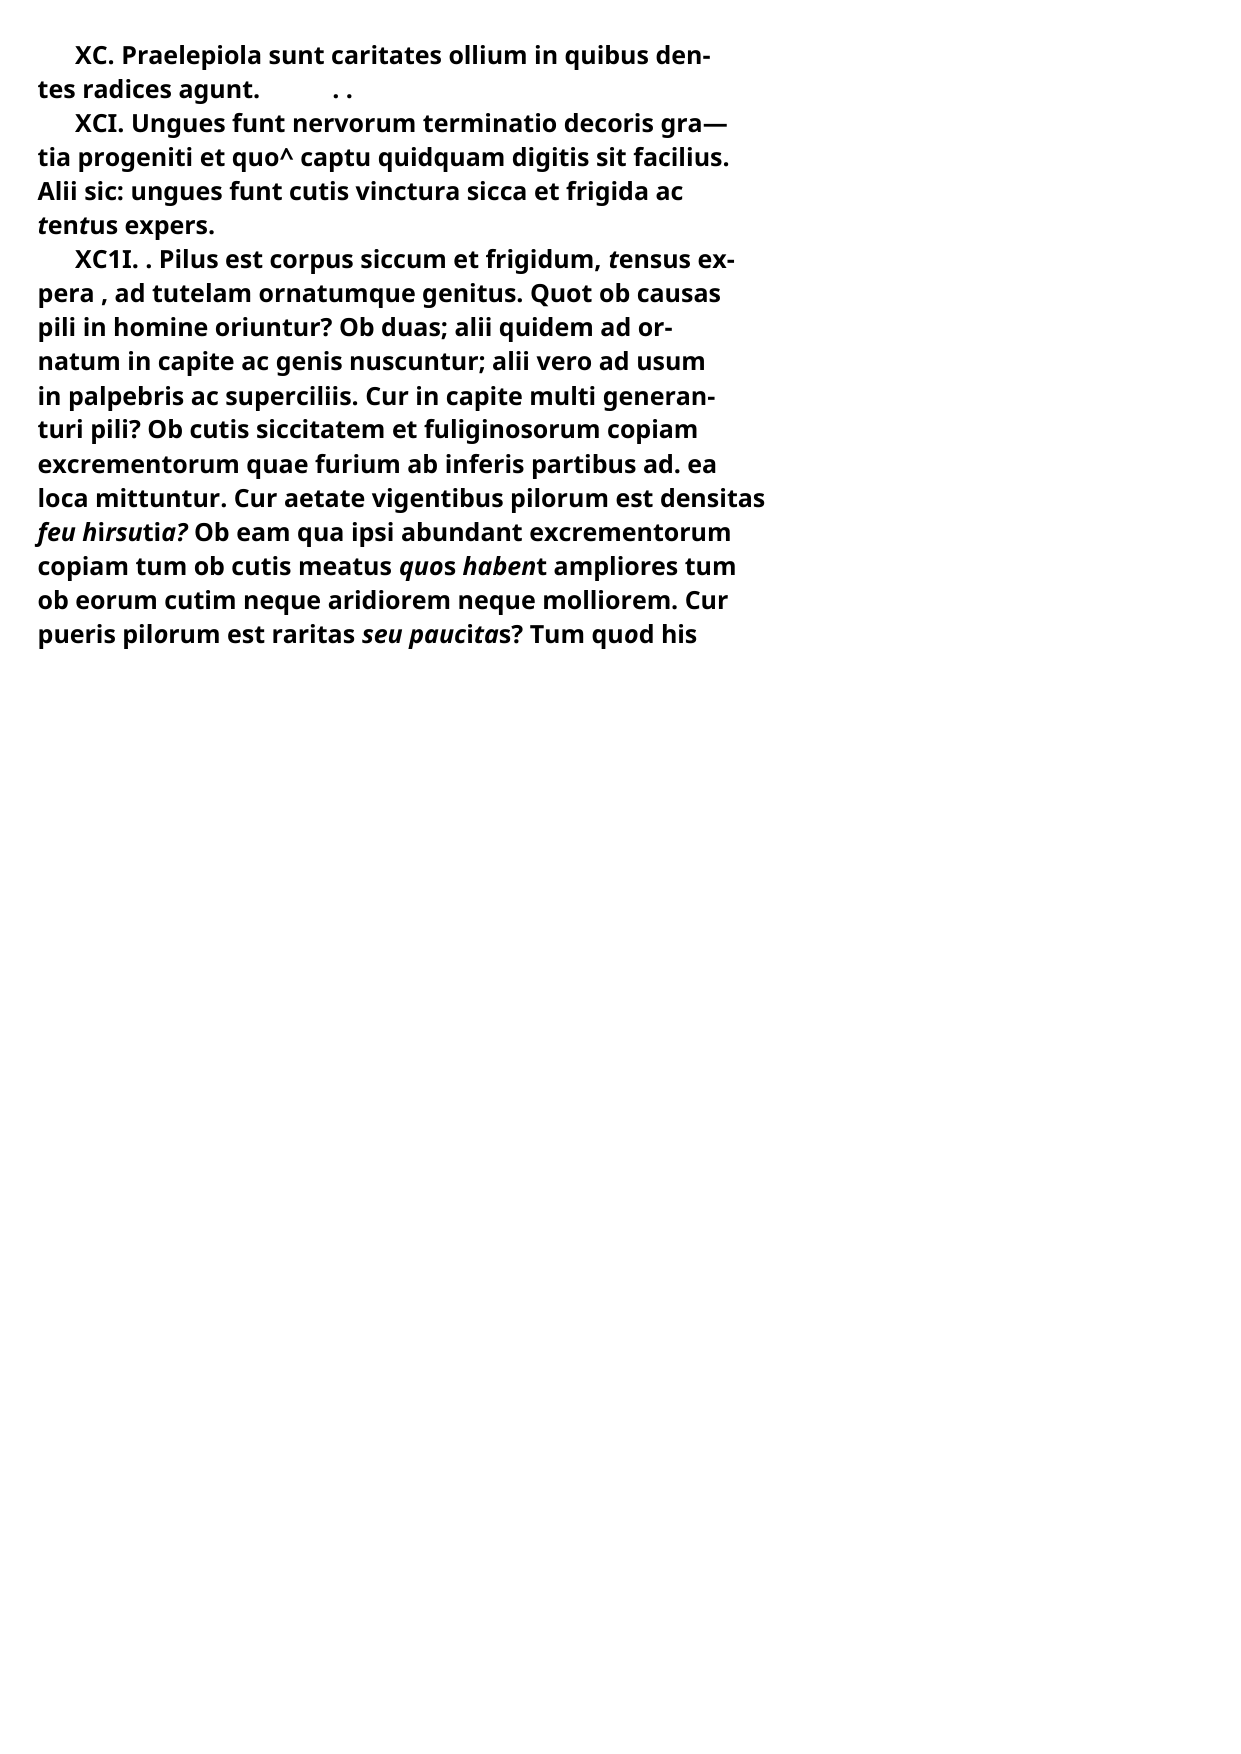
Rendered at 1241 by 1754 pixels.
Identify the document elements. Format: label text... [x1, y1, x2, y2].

text XC. Praelepiola sunt caritates ollium in quibus den- tes radices agunt. . . [37, 37, 1203, 106]
text XC1I. . Pilus est corpus siccum et frigidum, tensus ex- pera , ad tutelam ornatumque genitus. Quot ob causas pili in homine oriuntur? Ob duas; alii quidem ad or- natum in capite ac genis nuscuntur; alii vero ad usum in palpebris ac superciliis. Cur in capite multi generan- turi pili? Ob cutis siccitatem et fuliginosorum copiam excrementorum quae furium ab inferis partibus ad. ea loca mittuntur. Cur aetate vigentibus pilorum est densitas feu hirsutia? Ob eam qua ipsi abundant excrementorum copiam tum ob cutis meatus quos habent ampliores tum ob eorum cutim neque aridiorem neque molliorem. Cur pueris pilorum est raritas seu paucitas? Tum quod his [37, 242, 1203, 651]
text XCI. Ungues funt nervorum terminatio decoris gra— tia progeniti et quo^ captu quidquam digitis sit facilius. Alii sic: ungues funt cutis vinctura sicca et frigida ac tentus expers. [37, 106, 1203, 242]
